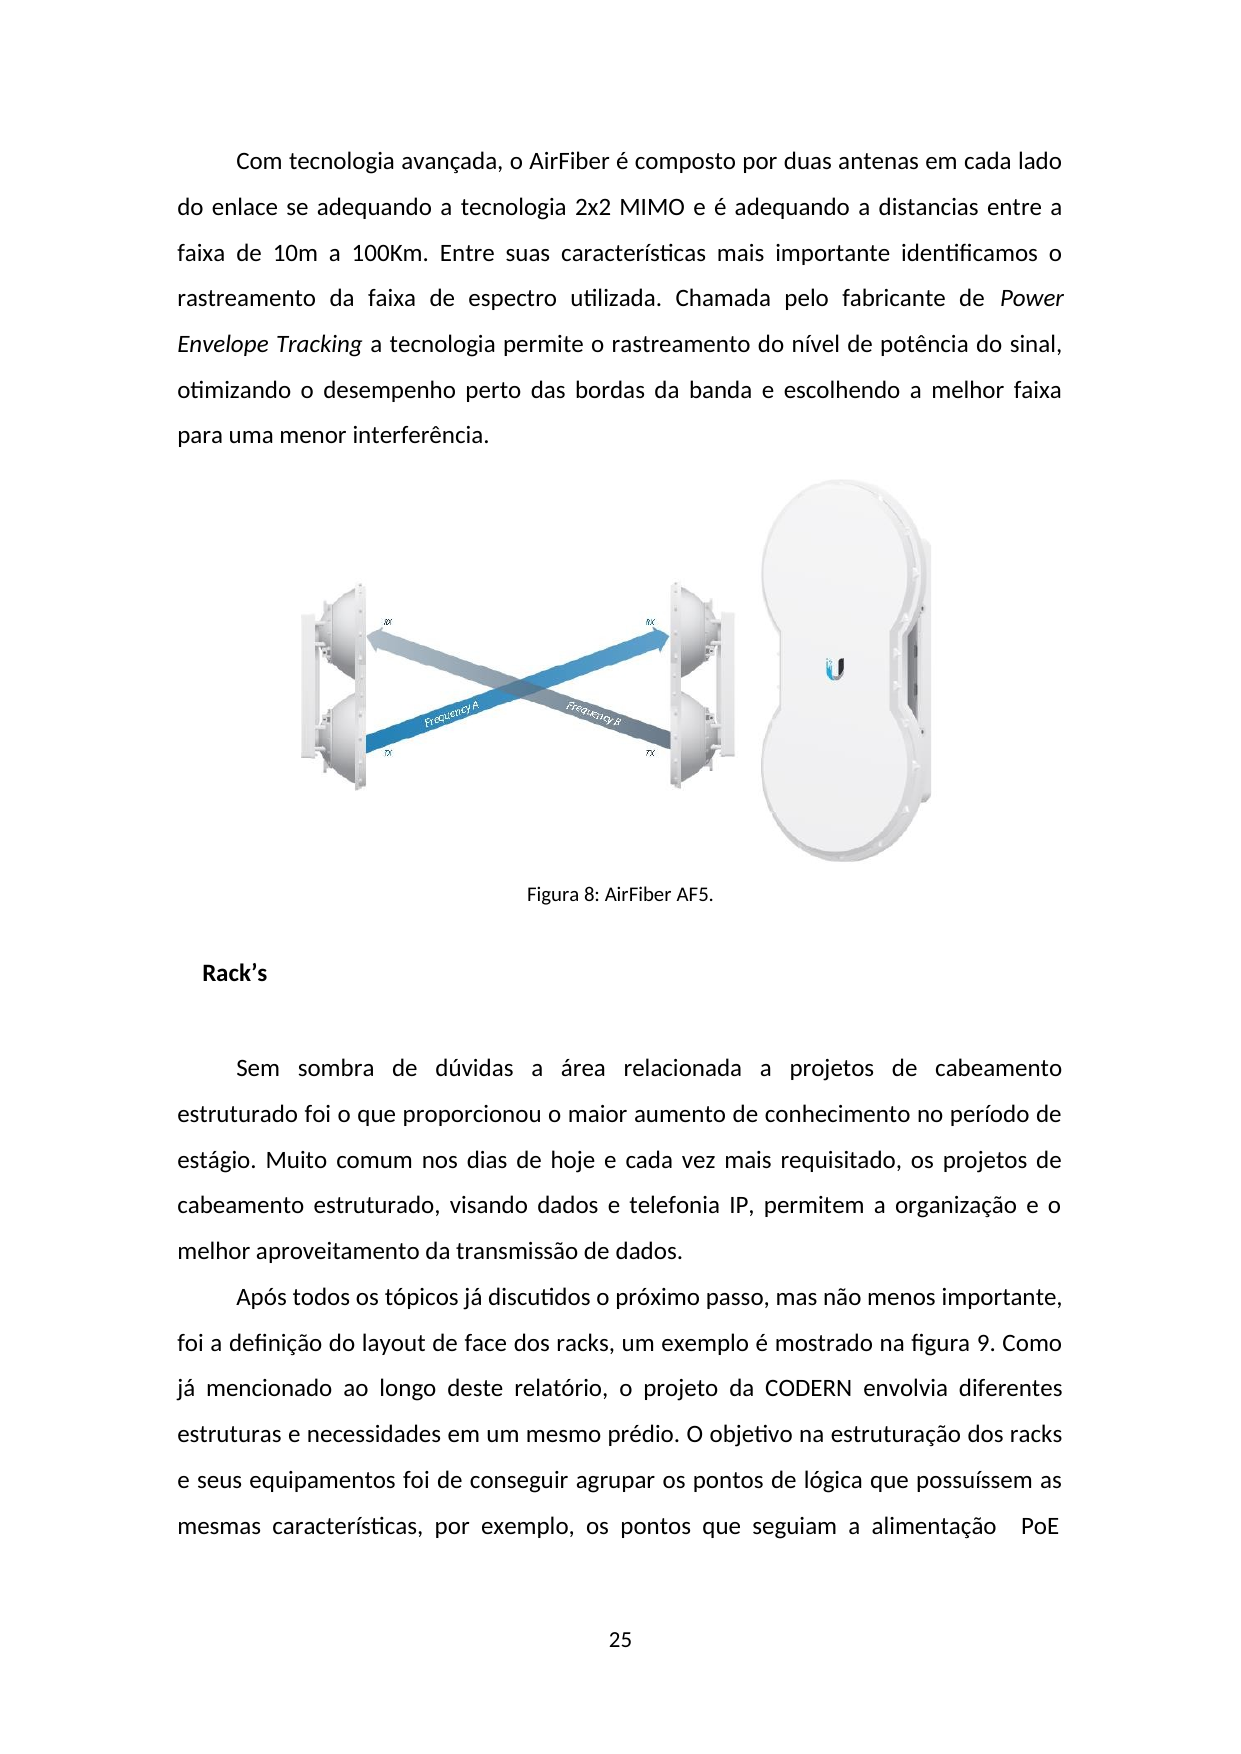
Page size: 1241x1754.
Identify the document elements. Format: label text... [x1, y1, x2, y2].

text Figura 8: AirFiber AF5. [362, 881, 879, 907]
text Com tecnologia avançada, o AirFiber é composto por duas antenas em cada lado do enlace se adequando a tecnologia 2x2 MIMO e é adequando a distancias entre a faixa de 10m a 100Km. Entre suas características mais importante identificamos o rastreamento da faixa de espectro utilizada. Chamada pelo fabricante de Power Envelope Tracking a tecnologia permite o rastreamento do nível de potência do sinal, otimizando o desempenho perto das bordas da banda e escolhendo a melhor faixa para uma menor interferência. [177, 145, 1064, 450]
text Sem sombra de dúvidas a área relacionada a projetos de cabeamento estruturado foi o que proporcionou o maior aumento de conhecimento no período de estágio. Muito comum nos dias de hoje e cada vez mais requisitado, os projetos de cabeamento estruturado, visando dados e telefonia IP, permitem a organização e o melhor aproveitamento da transmissão de dados. [177, 1052, 1063, 1266]
text Após todos os tópicos já discutidos o próximo passo, mas não menos importante, foi a definição do layout de face dos racks, um exemplo é mostrado na figura 9. Como já mencionado ao longo deste relatório, o projeto da CODERN envolvia diferentes estruturas e necessidades em um mesmo prédio. O objetivo na estruturação dos racks e seus equipamentos foi de conseguir agrupar os pontos de lógica que possuíssem as mesmas características, por exemplo, os pontos que seguiam a alimentação PoE [177, 1281, 1063, 1540]
subtitle Rack’s [164, 957, 1076, 988]
picture [294, 465, 946, 866]
